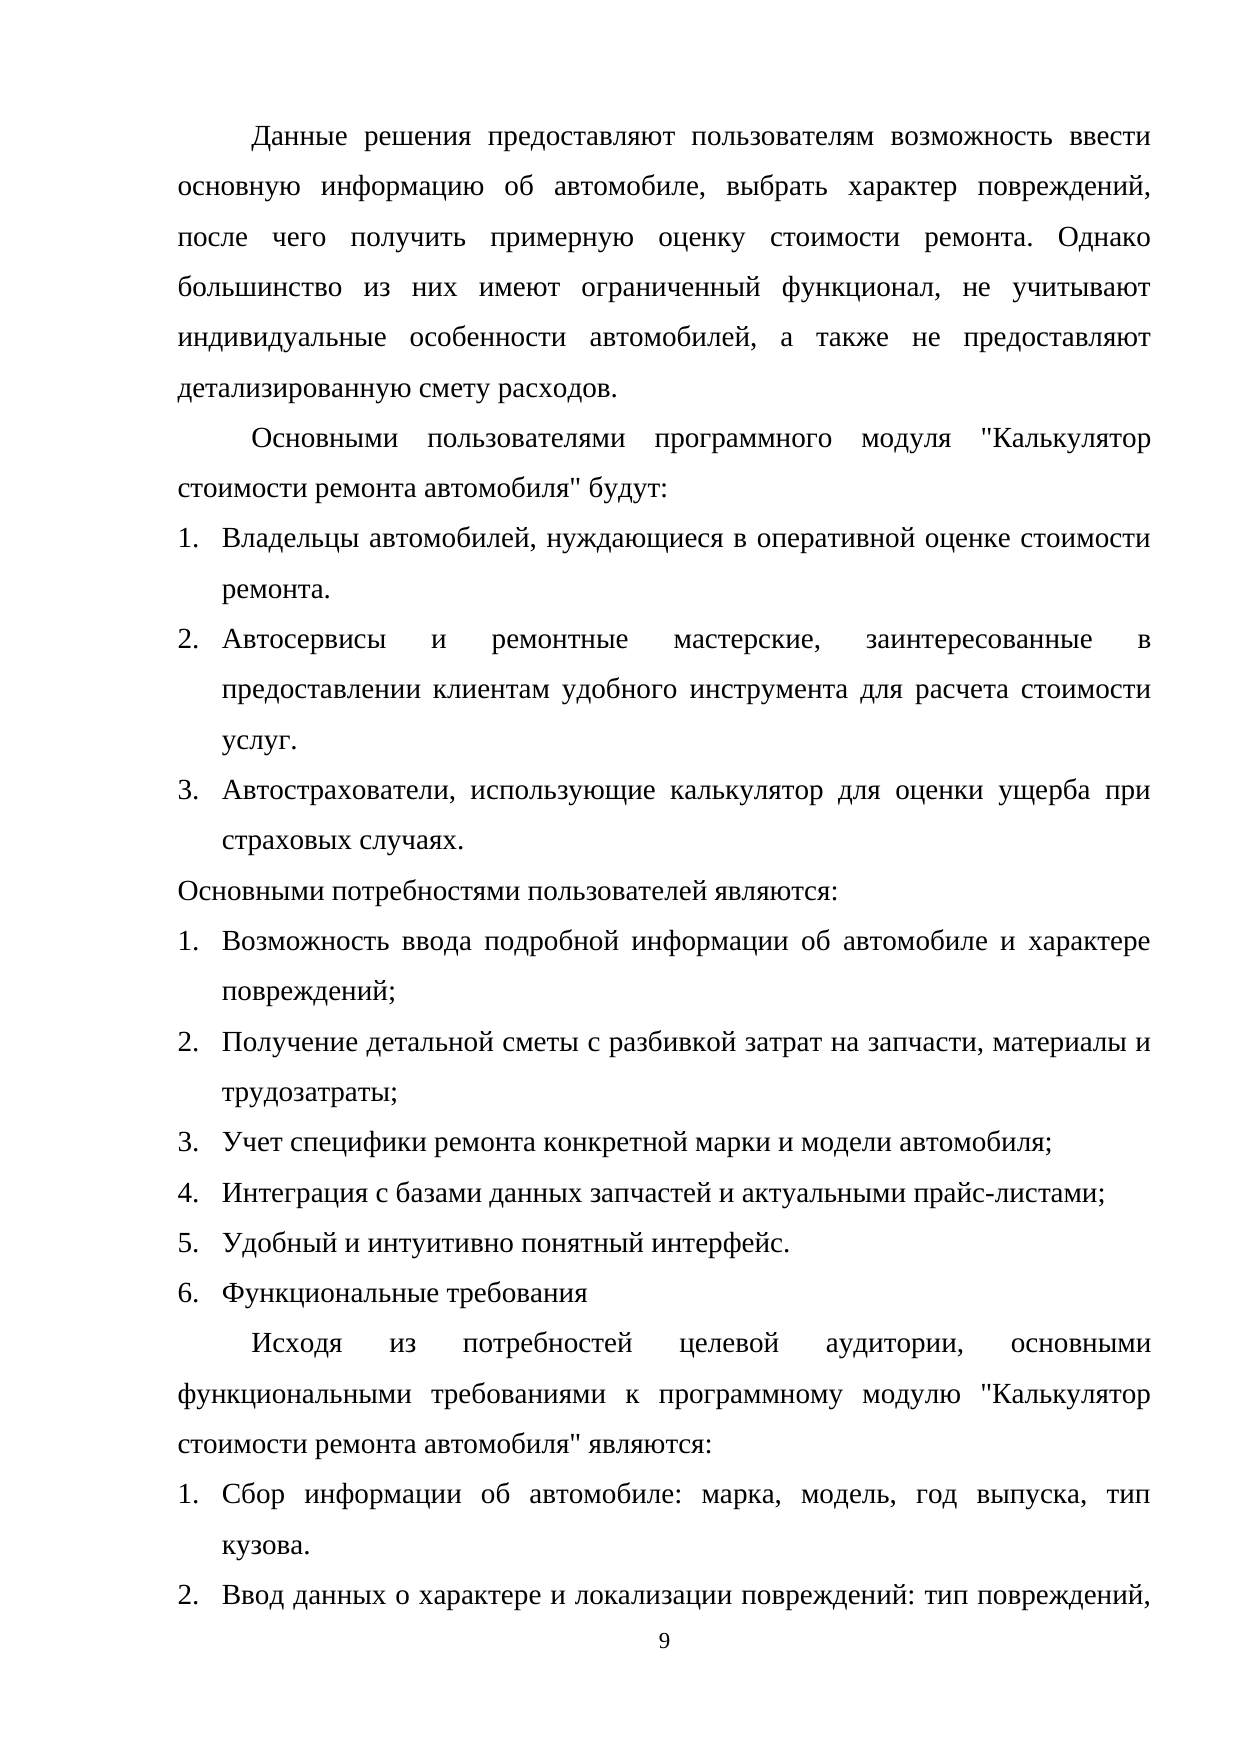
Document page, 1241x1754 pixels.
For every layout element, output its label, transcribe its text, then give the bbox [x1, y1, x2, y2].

list Интеграция с базами данных запчастей и актуальными прайс-листами; [177, 1175, 1152, 1208]
list Учет специфики ремонта конкретной марки и модели автомобиля; [177, 1124, 1152, 1158]
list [177, 1577, 1152, 1611]
text Данные решения предоставляют пользователям возможность ввести основную информацию об автомобиле, выбрать характер повреждений, после чего получить примерную оценку стоимости ремонта. Однако большинство из них имеют ограниченный функционал, не учитывают индивидуальные особенности автомобилей, а также не предоставляют детализированную смету расходов. [177, 118, 1152, 403]
text Основными потребностями пользователей являются: [177, 873, 1152, 906]
list Сбор информации об автомобиле: марка, модель, год выпуска, тип кузова. [177, 1477, 1152, 1560]
list Удобный и интуитивно понятный интерфейс. [177, 1225, 1152, 1258]
list Владельцы автомобилей, нуждающиеся в оперативной оценке стоимости ремонта. [177, 521, 1152, 604]
text Основными пользователями программного модуля "Калькулятор стоимости ремонта автомобиля" будут: [177, 420, 1152, 504]
text Исходя из потребностей целевой аудитории, основными функциональными требованиями к программному модулю "Калькулятор стоимости ремонта автомобиля" являются: [177, 1326, 1152, 1460]
list Функциональные требования [177, 1275, 1152, 1309]
list Автосервисы и ремонтные мастерские, заинтересованные в предоставлении клиентам удобного инструмента для расчета стоимости услуг. [177, 621, 1152, 755]
list Возможность ввода подробной информации об автомобиле и характере повреждений; [177, 923, 1152, 1007]
list Получение детальной сметы с разбивкой затрат на запчасти, материалы и трудозатраты; [177, 1024, 1152, 1108]
list Автострахователи, использующие калькулятор для оценки ущерба при страховых случаях. [177, 772, 1152, 856]
